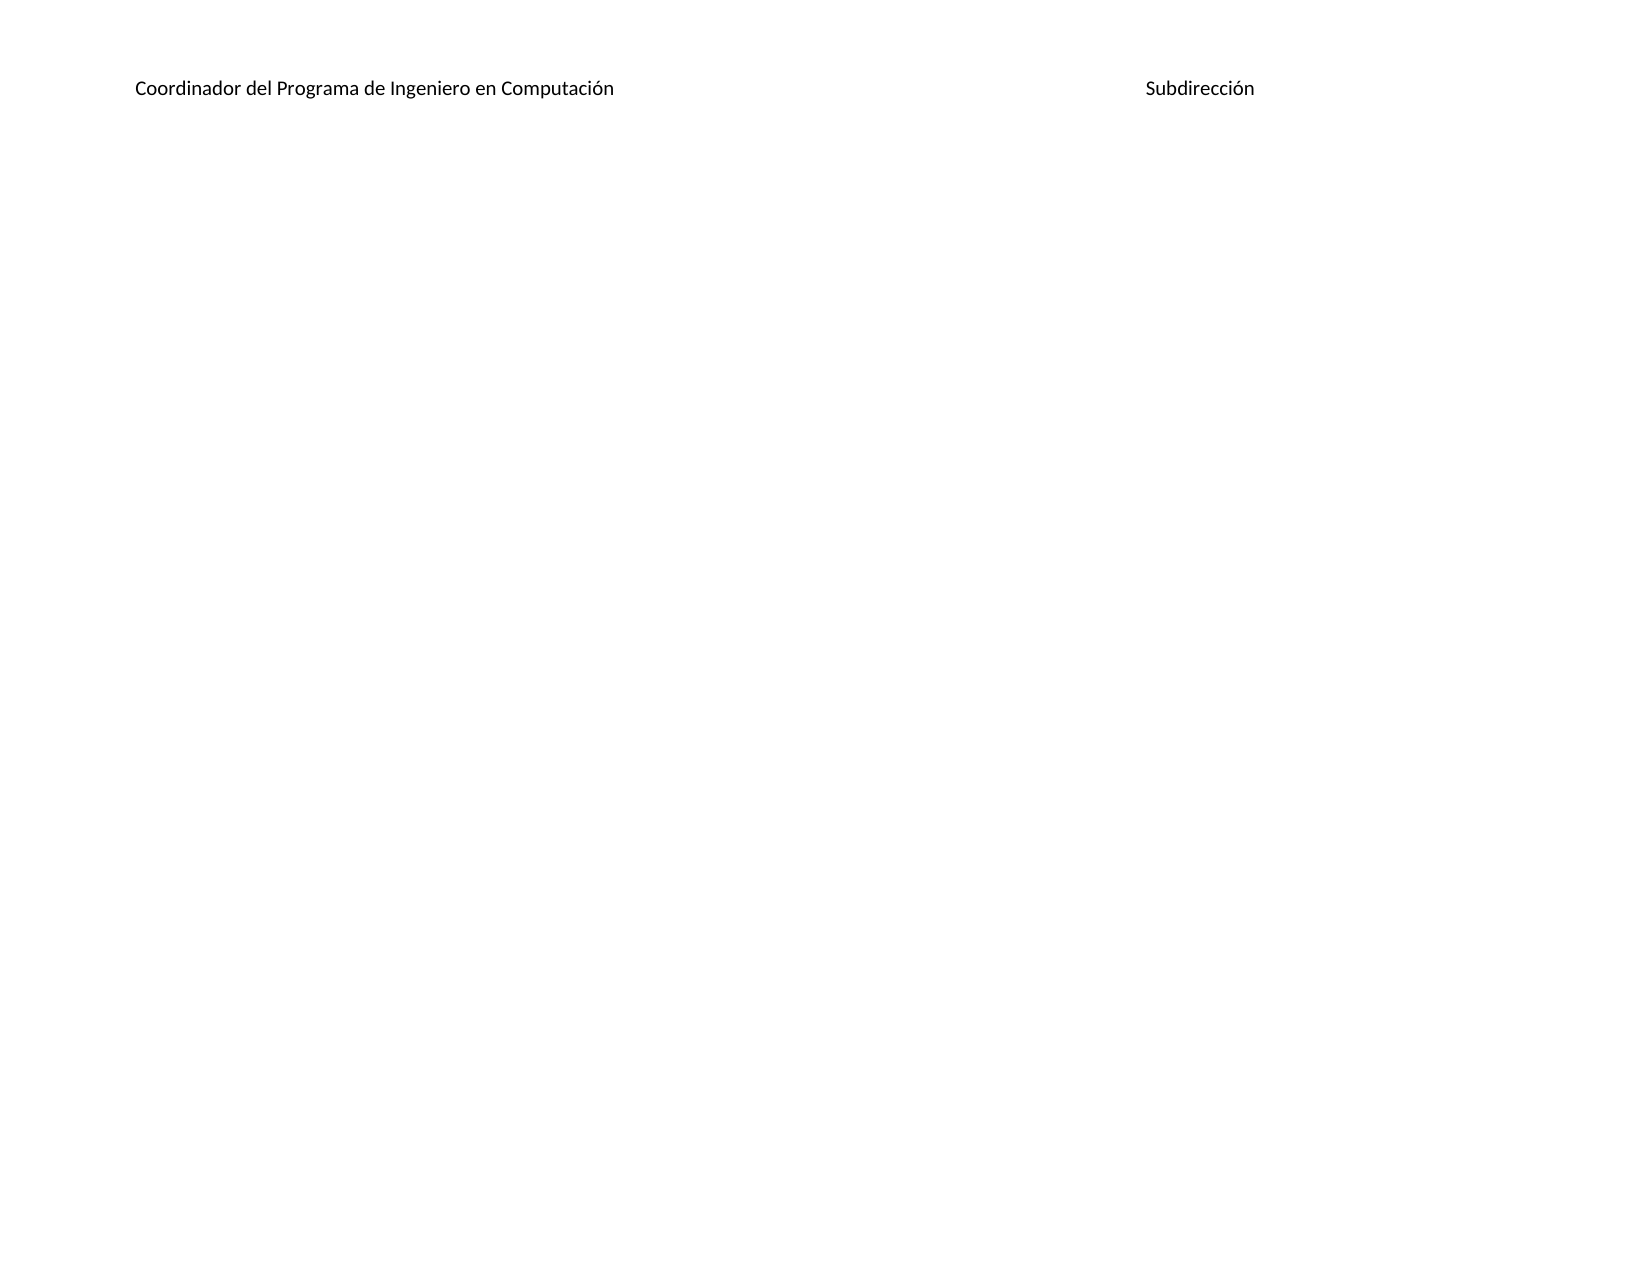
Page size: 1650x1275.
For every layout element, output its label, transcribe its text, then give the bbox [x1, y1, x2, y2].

text Coordinador del Programa de Ingeniero en Computación Subdirección [75, 75, 1575, 100]
